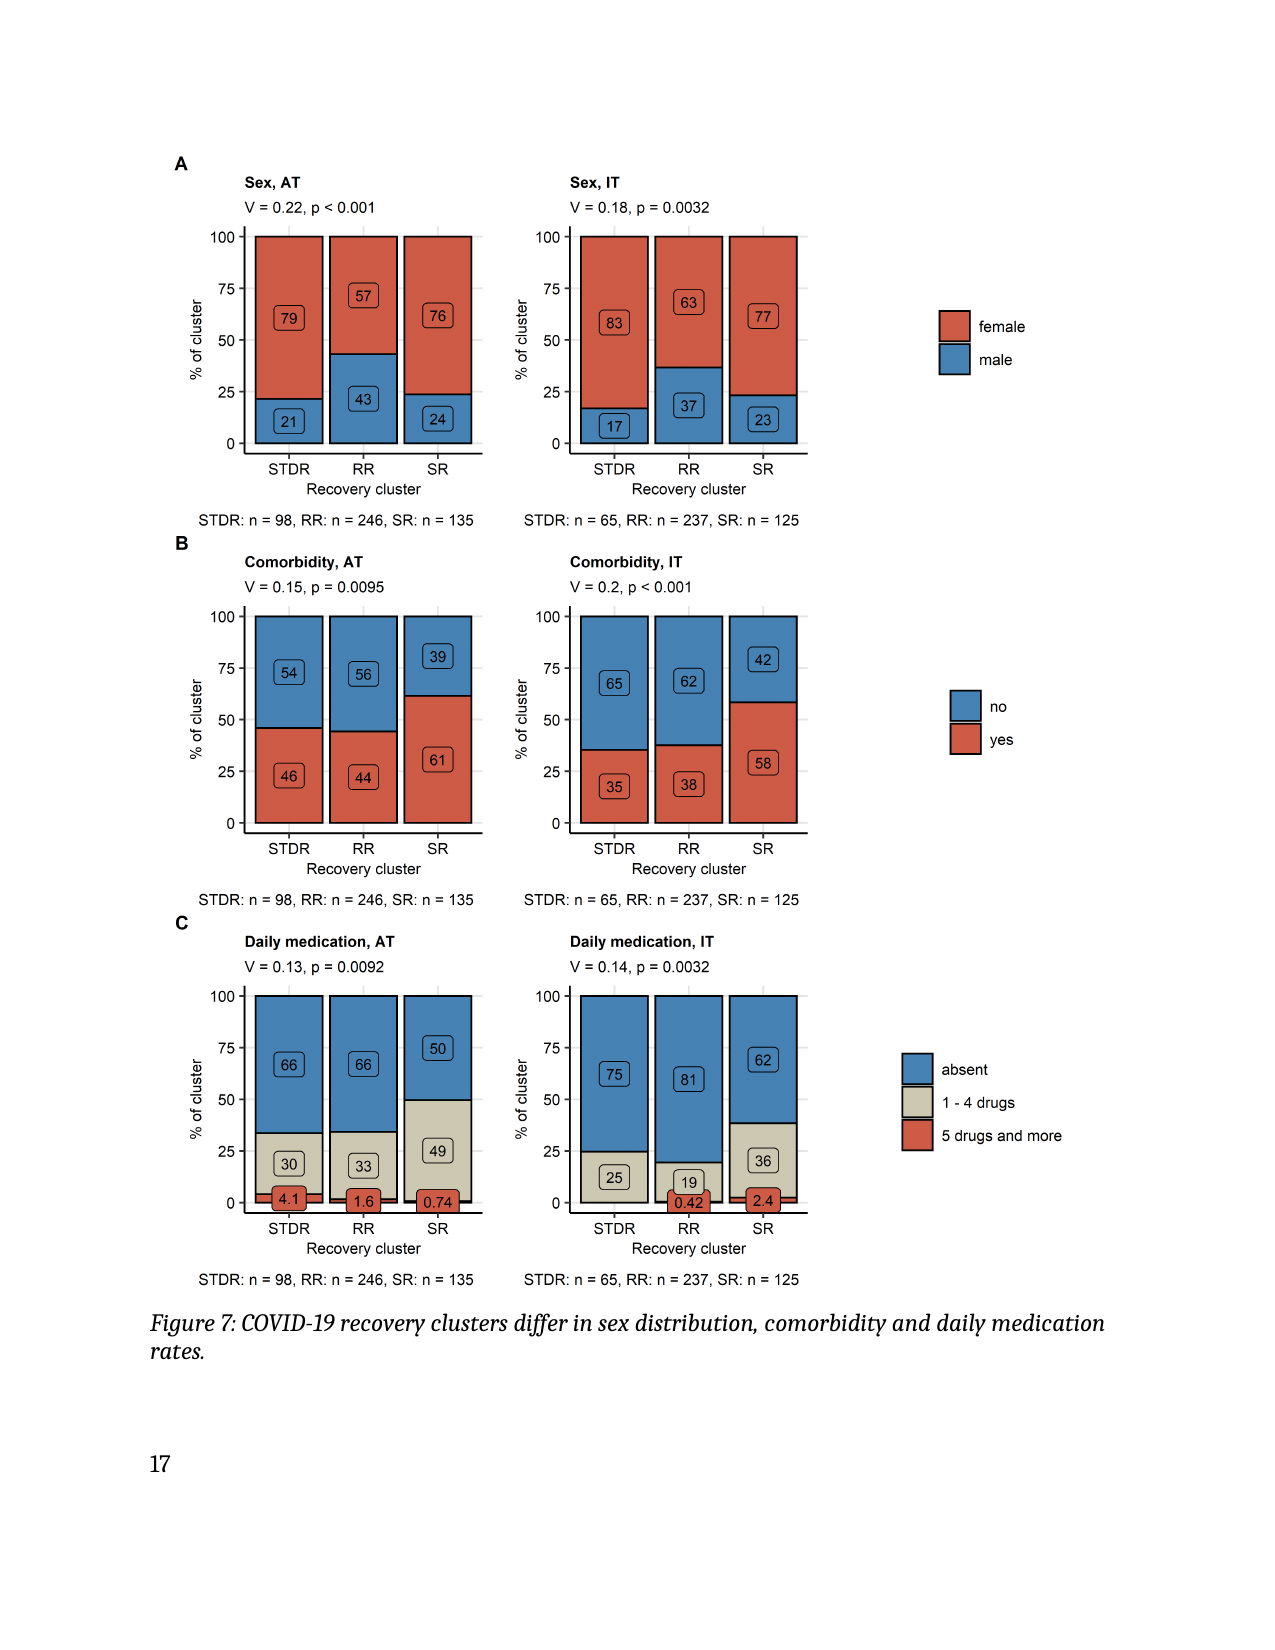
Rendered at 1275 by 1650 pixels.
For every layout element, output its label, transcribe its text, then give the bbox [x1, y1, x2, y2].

text Figure 7: COVID-19 recovery clusters differ in sex distribution, comorbidity and daily medication rates. [150, 1308, 1125, 1366]
picture [168, 150, 1144, 1288]
